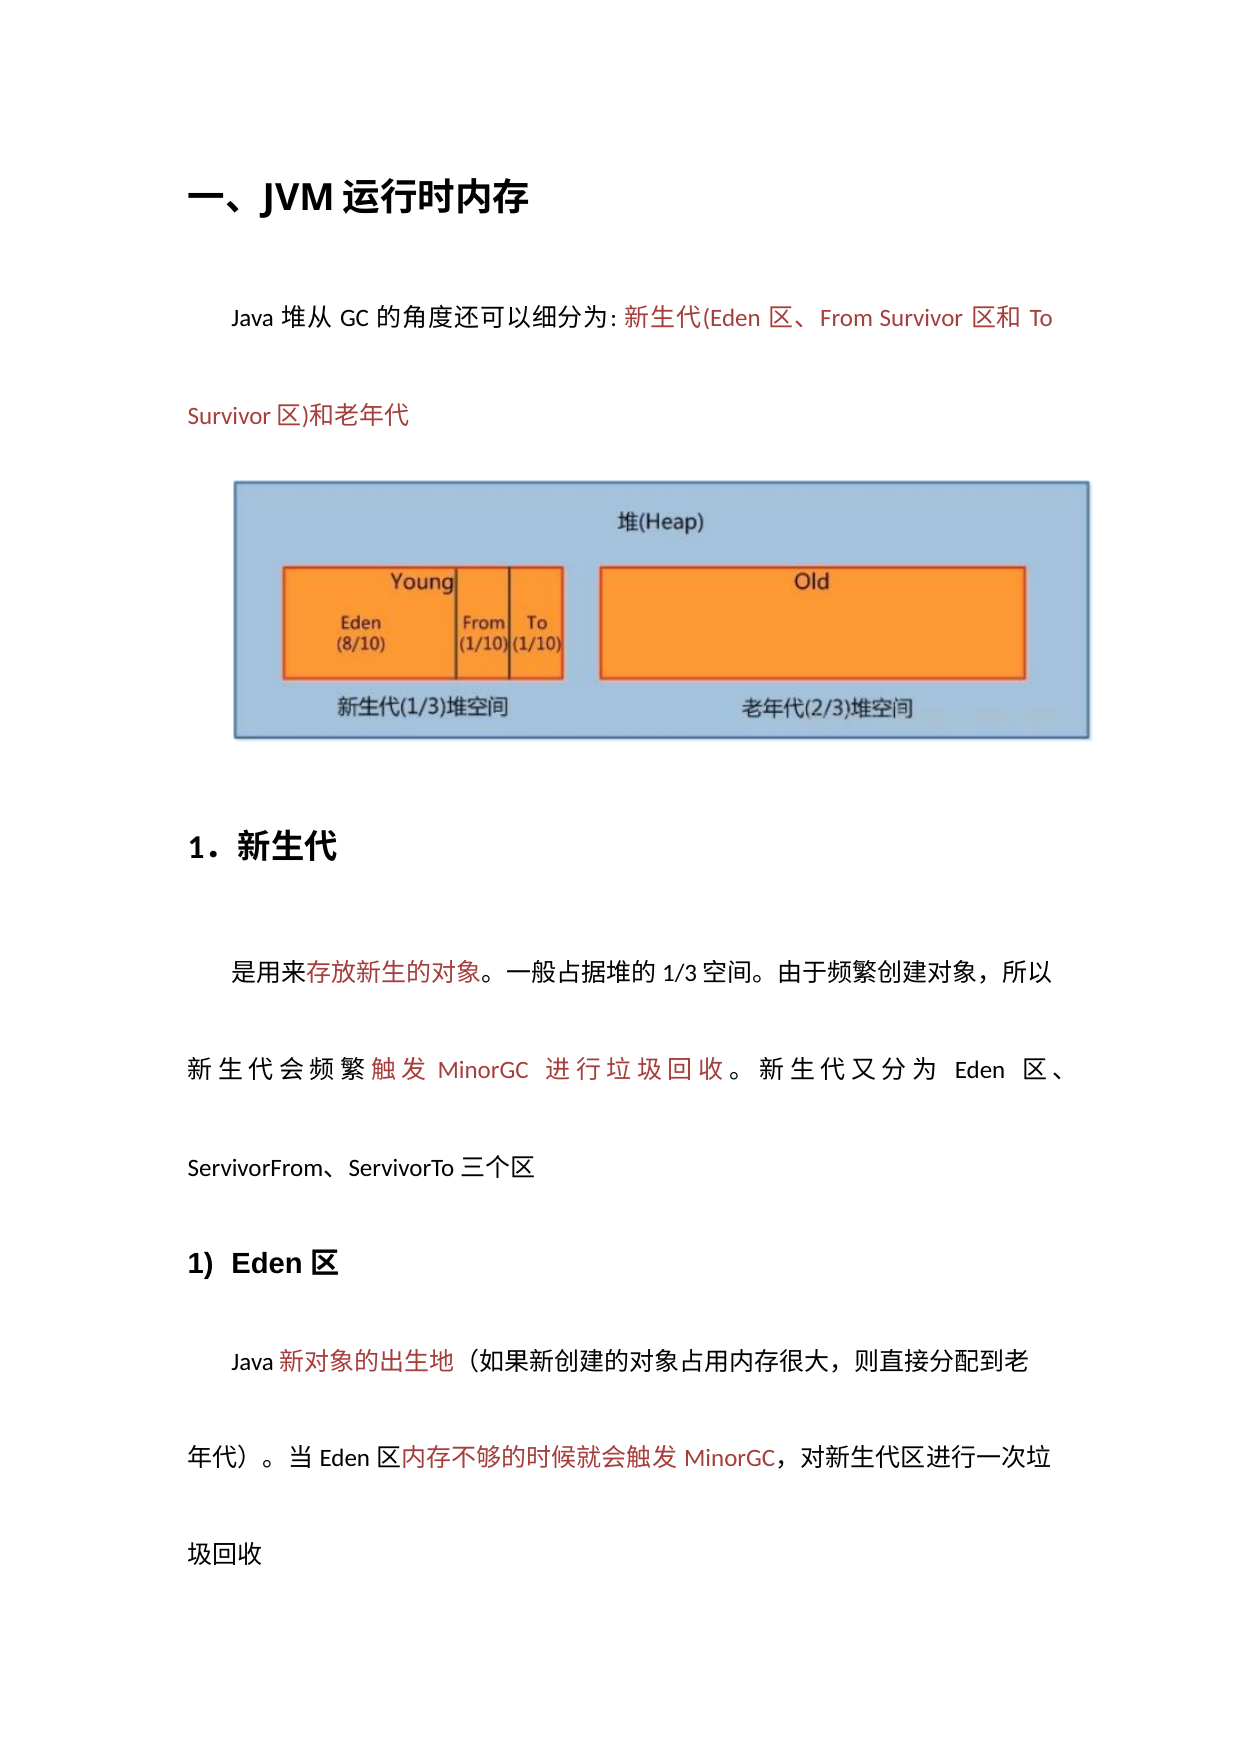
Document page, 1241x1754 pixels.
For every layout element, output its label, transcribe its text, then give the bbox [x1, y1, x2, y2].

text Java 新对象的出生地（如果新创建的对象占用内存很大，则直接分配到老 [187, 1327, 1053, 1392]
text 是用来存放新生的对象。一般占据堆的 1/3 空间。由于频繁创建对象，所以新生代会频繁触发MinorGC 进行垃圾回收。新生代又分为 Eden 区、ServivorFrom、ServivorTo 三个区 [187, 938, 1053, 1198]
subtitle Eden 区 [187, 1229, 1053, 1294]
picture [231, 476, 1096, 745]
text 年代）。当 Eden 区内存不够的时候就会触发 MinorGC，对新生代区进行一次垃圾回收 [187, 1423, 1053, 1585]
subtitle JVM运行时内存 [187, 162, 1053, 227]
subtitle 新生代 [187, 811, 1053, 876]
text Java 堆从 GC 的角度还可以细分为: 新生代(Eden 区、From Survivor 区和 To Survivor 区)和老年代 [187, 283, 1053, 446]
